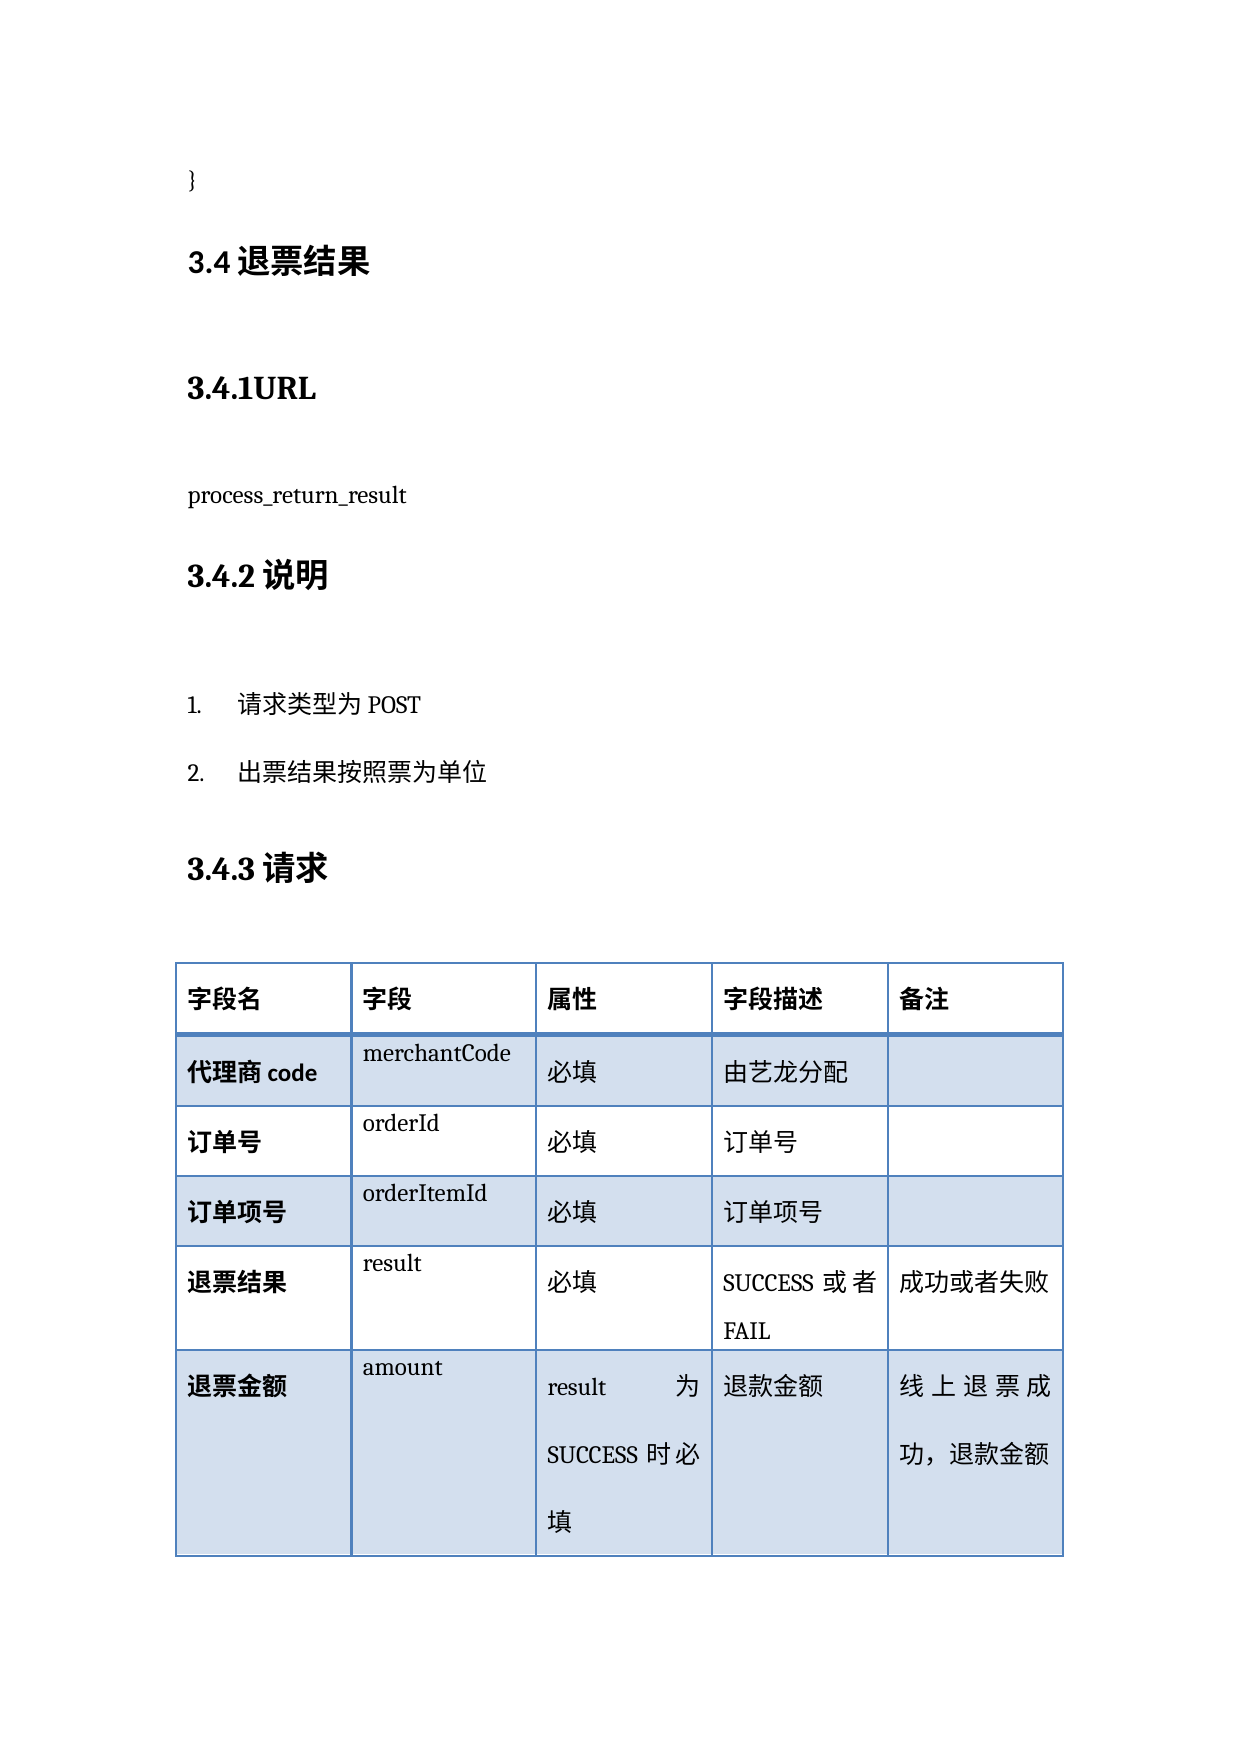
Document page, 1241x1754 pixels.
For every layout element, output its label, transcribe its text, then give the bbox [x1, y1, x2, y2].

table_cell result [353, 1247, 535, 1349]
table_cell [889, 1037, 1062, 1105]
table_cell SUCCESS或者FAIL [713, 1247, 887, 1349]
table_cell 必填 [537, 1177, 711, 1245]
table_cell 必填 [537, 1037, 711, 1105]
table_cell orderId [353, 1107, 535, 1175]
text } [187, 164, 1053, 198]
subtitle 3.4.3请求 [187, 832, 1053, 900]
subtitle 3.4.1URL [187, 355, 1053, 423]
list 请求类型为POST [187, 669, 1053, 737]
table_header 备注 [889, 964, 1062, 1032]
table_cell 由艺龙分配 [713, 1037, 887, 1105]
table_header 属性 [537, 964, 711, 1032]
table_cell merchantCode [353, 1037, 535, 1105]
table_cell [889, 1177, 1062, 1245]
table_cell 退票结果 [177, 1247, 350, 1349]
table_header 字段 [353, 964, 535, 1032]
list 出票结果按照票为单位 [187, 737, 1053, 805]
table_cell amount [353, 1351, 535, 1554]
table_header 字段名 [177, 964, 350, 1032]
text process_return_result [187, 478, 1053, 512]
table_cell 代理商code [177, 1037, 350, 1105]
table_cell 必填 [537, 1247, 711, 1349]
subtitle 3.4.2说明 [187, 539, 1053, 607]
table_cell 必填 [537, 1107, 711, 1175]
table_cell 退票金额 [177, 1351, 350, 1554]
table_cell 订单项号 [177, 1177, 350, 1245]
table_header 字段描述 [713, 964, 887, 1032]
table_cell 订单项号 [713, 1177, 887, 1245]
table_cell 订单号 [713, 1107, 887, 1175]
table_cell 订单号 [177, 1107, 350, 1175]
subtitle 3.4退票结果 [187, 225, 1053, 293]
table_cell result为SUCCESS时必填 [537, 1351, 711, 1554]
table_cell 退款金额 [713, 1351, 887, 1554]
table_cell 成功或者失败 [889, 1247, 1062, 1349]
table_cell orderItemId [353, 1177, 535, 1245]
table_cell [889, 1107, 1062, 1175]
table_cell 线上退票成功，退款金额 [889, 1351, 1062, 1554]
